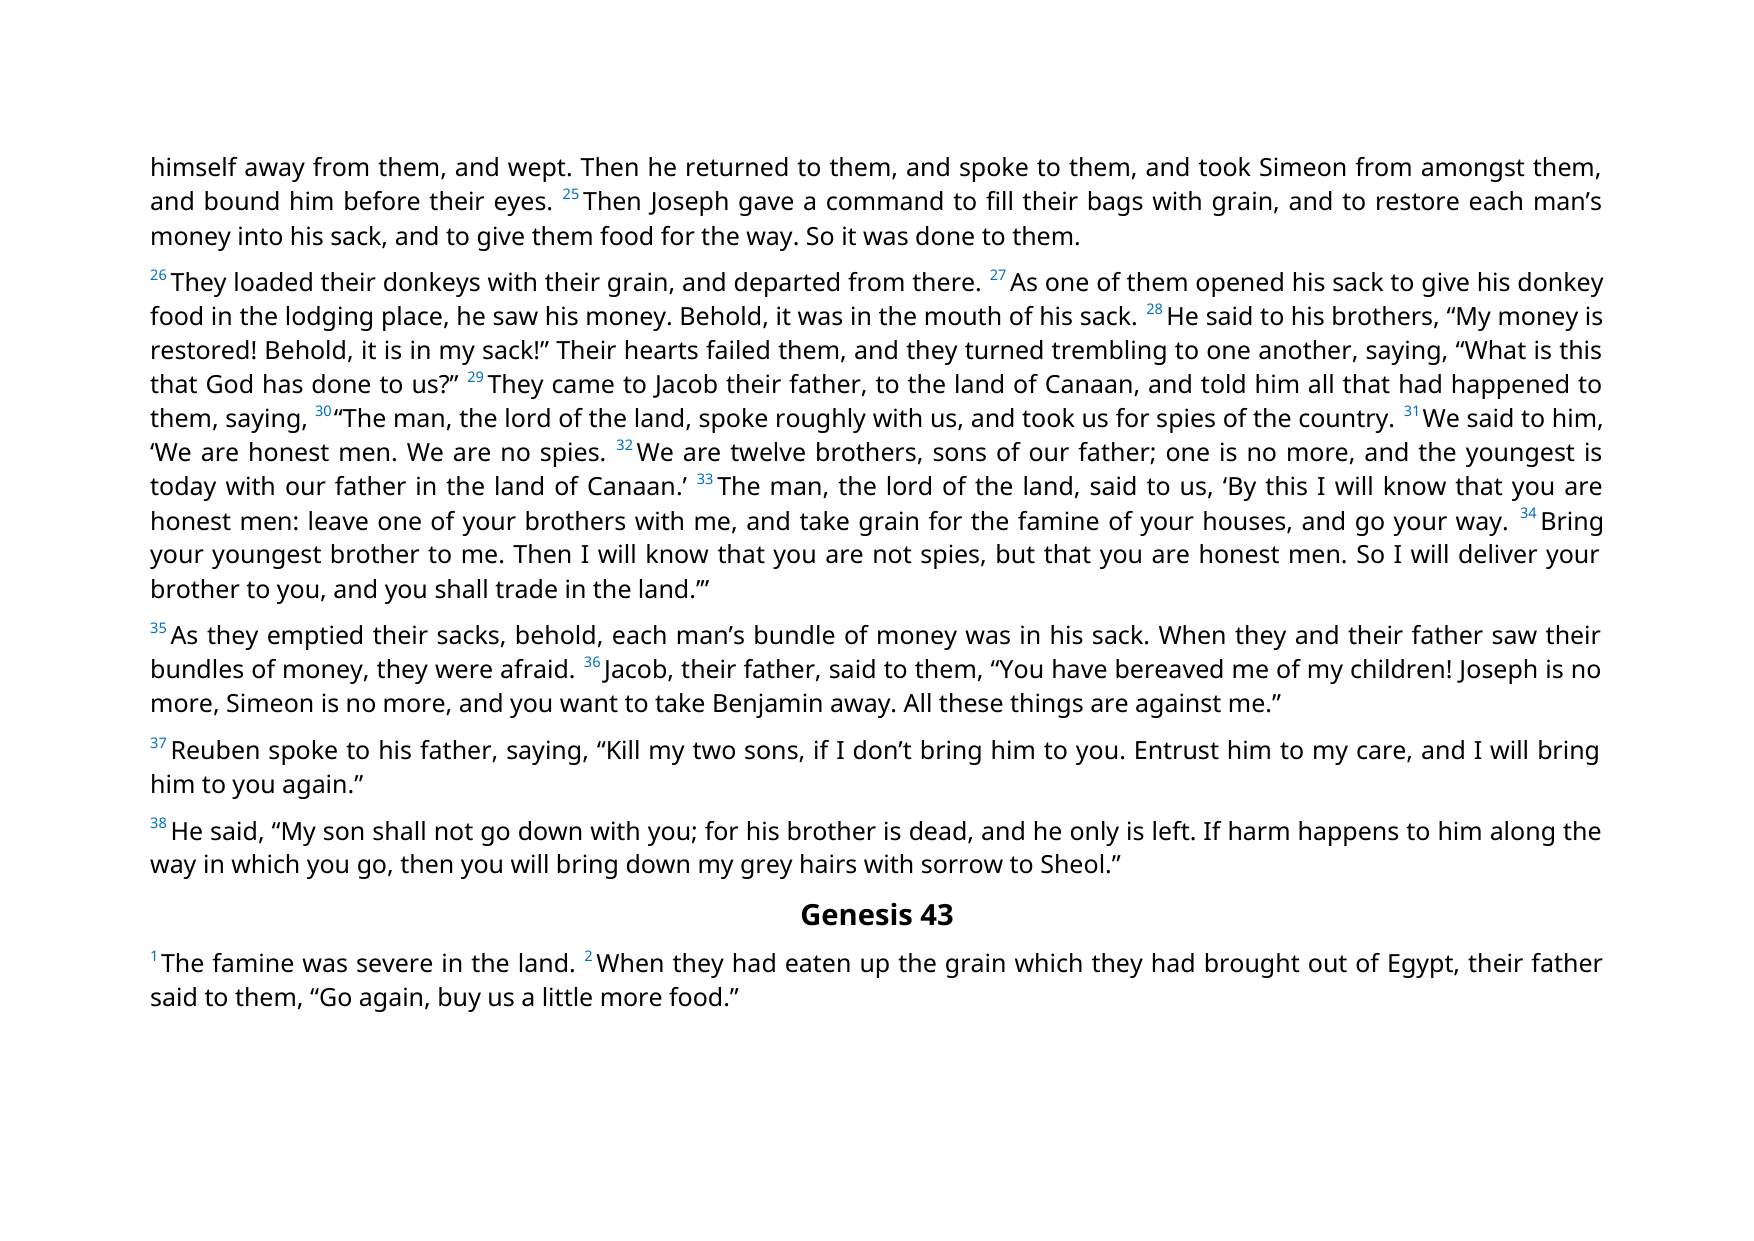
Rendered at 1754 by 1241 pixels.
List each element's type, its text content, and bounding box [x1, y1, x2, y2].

text 38 He said, “My son shall not go down with you; for his brother is dead, and he only is left. If harm happens to him along the way in which you go, then you will bring down my grey hairs with sorrow to Sheol.” [150, 813, 1604, 881]
text 37 Reuben spoke to his father, saying, “Kill my two sons, if I don’t bring him to you. Entrust him to my care, and I will bring him to you again.” [150, 732, 1604, 801]
text 26 They loaded their donkeys with their grain, and departed from there. 27 As one of them opened his sack to give his donkey food in the lodging place, he saw his money. Behold, it was in the mouth of his sack. 28 He said to his brothers, “My money is restored! Behold, it is in my sack!” Their hearts failed them, and they turned trembling to one another, saying, “What is this that God has done to us?” 29 They came to Jacob their father, to the land of Canaan, and told him all that had happened to them, saying, 30 “The man, the lord of the land, spoke roughly with us, and took us for spies of the country. 31 We said to him, ‘We are honest men. We are no spies. 32 We are twelve brothers, sons of our father; one is no more, and the youngest is today with our father in the land of Canaan.’ 33 The man, the lord of the land, said to us, ‘By this I will know that you are honest men: leave one of your brothers with me, and take grain for the famine of your houses, and go your way. 34 Bring your youngest brother to me. Then I will know that you are not spies, but that you are honest men. So I will deliver your brother to you, and you shall trade in the land.’” [150, 265, 1604, 605]
text 35 As they emptied their sacks, behold, each man’s bundle of money was in his sack. When they and their father saw their bundles of money, they were afraid. 36 Jacob, their father, said to them, “You have bereaved me of my children! Joseph is no more, Simeon is no more, and you want to take Benjamin away. All these things are against me.” [150, 618, 1604, 720]
text 1 The famine was severe in the land. 2 When they had eaten up the grain which they had brought out of Egypt, their father said to them, “Go again, buy us a little more food.” [150, 946, 1604, 1014]
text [150, 150, 1604, 252]
text Genesis 43 [150, 894, 1604, 933]
